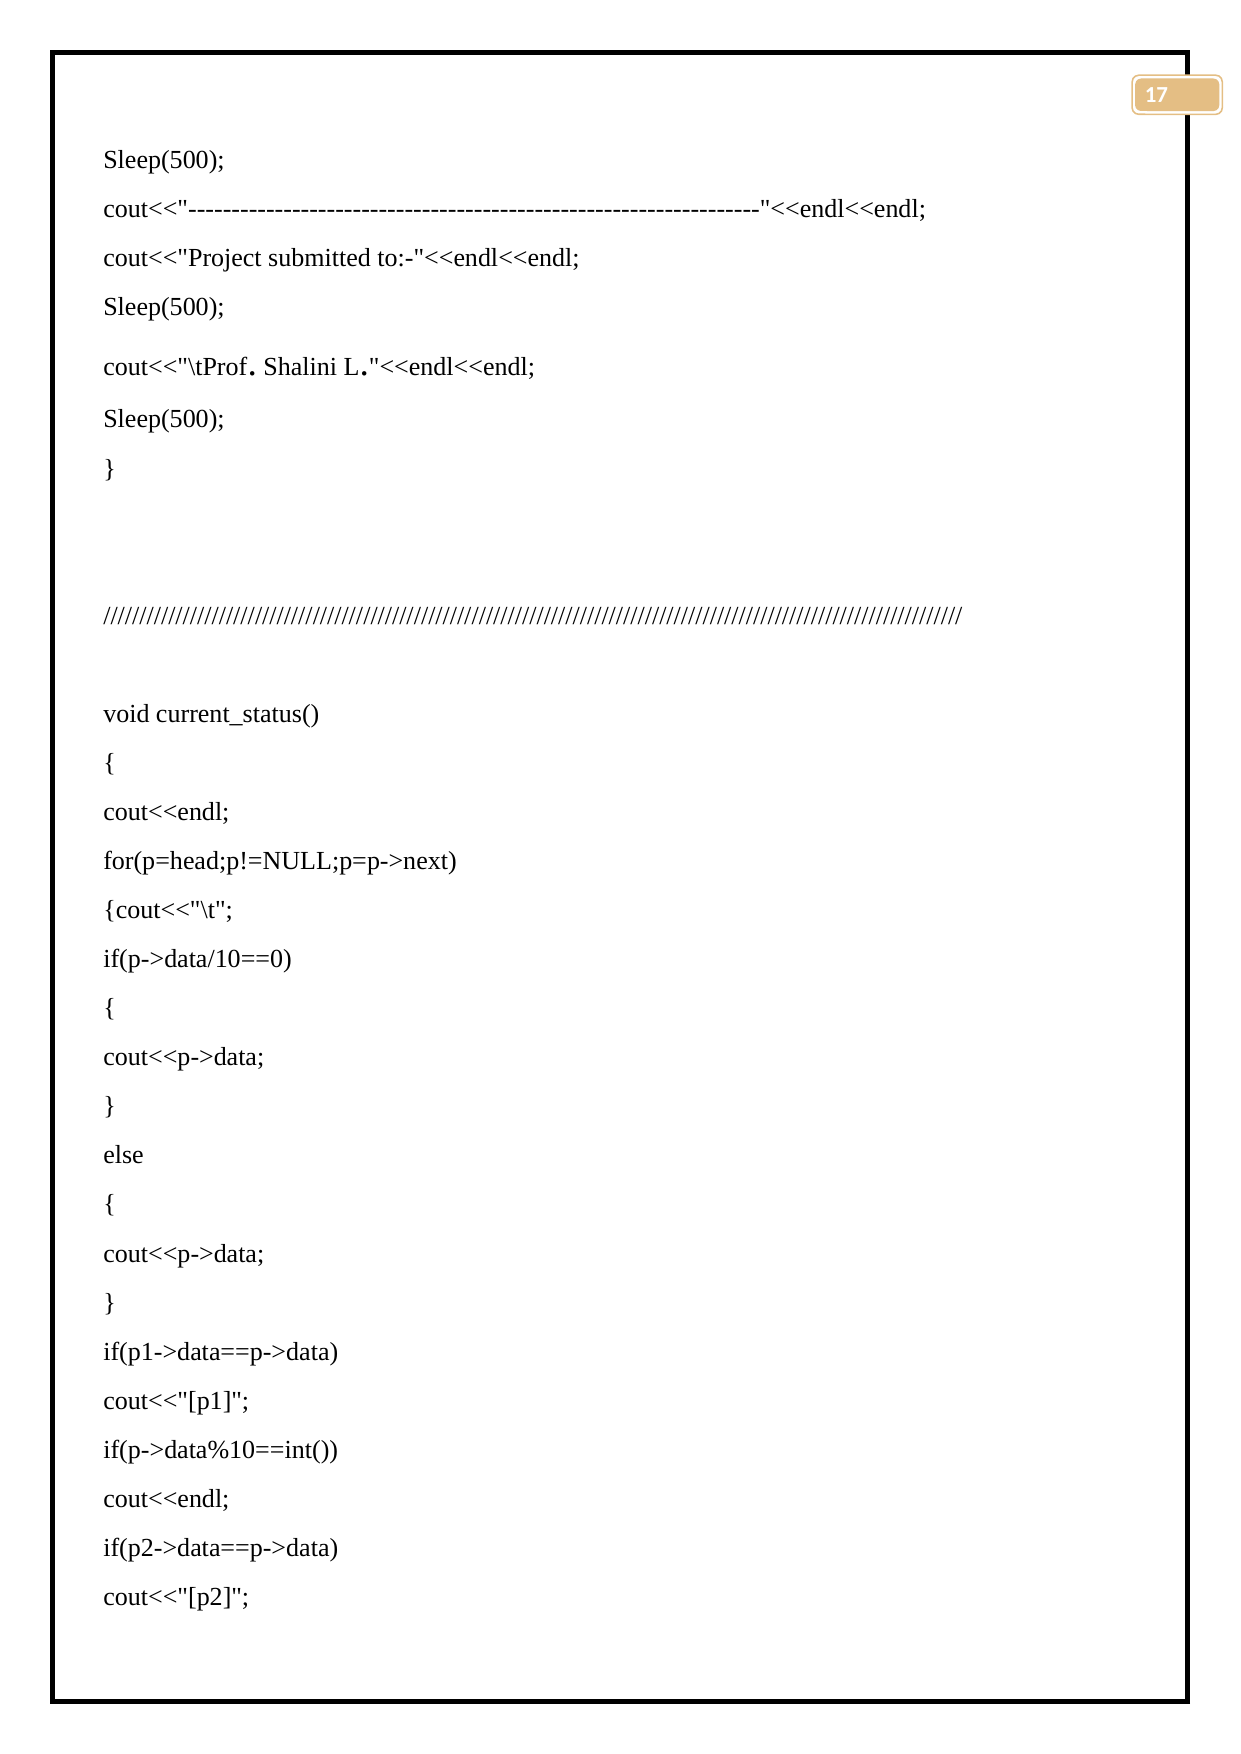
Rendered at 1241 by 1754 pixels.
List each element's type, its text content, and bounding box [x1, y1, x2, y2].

text } [103, 1090, 1134, 1120]
text /////////////////////////////////////////////////////////////////////////////////////////////////////////////////////// [103, 600, 1134, 630]
text cout<<"\tProf. Shalini L."<<endl<<endl; [103, 340, 1134, 383]
text { [103, 992, 1134, 1022]
text Sleep(500); [103, 291, 1134, 321]
text } [103, 1287, 1134, 1317]
text cout<<"[p1]"; [103, 1385, 1134, 1415]
text Sleep(500); [103, 144, 1134, 174]
text void current_status() [103, 698, 1134, 728]
text cout<<"------------------------------------------------------------------"<<endl<<endl; [103, 193, 1134, 223]
text if(p->data/10==0) [103, 943, 1134, 973]
text if(p1->data==p->data) [103, 1336, 1134, 1366]
text if(p->data%10==int()) [103, 1434, 1134, 1464]
text cout<<endl; [103, 796, 1134, 826]
text for(p=head;p!=NULL;p=p->next) [103, 845, 1134, 875]
text { [103, 1188, 1134, 1218]
text else [103, 1139, 1134, 1169]
text cout<<"Project submitted to:-"<<endl<<endl; [103, 242, 1134, 272]
text cout<<endl; [103, 1483, 1134, 1513]
text Sleep(500); [103, 403, 1134, 433]
text cout<<"[p2]"; [103, 1581, 1134, 1611]
text cout<<p->data; [103, 1041, 1134, 1071]
text cout<<p->data; [103, 1238, 1134, 1268]
text } [103, 453, 1134, 483]
text { [103, 747, 1134, 777]
text if(p2->data==p->data) [103, 1532, 1134, 1562]
text {cout<<"\t"; [103, 894, 1134, 924]
